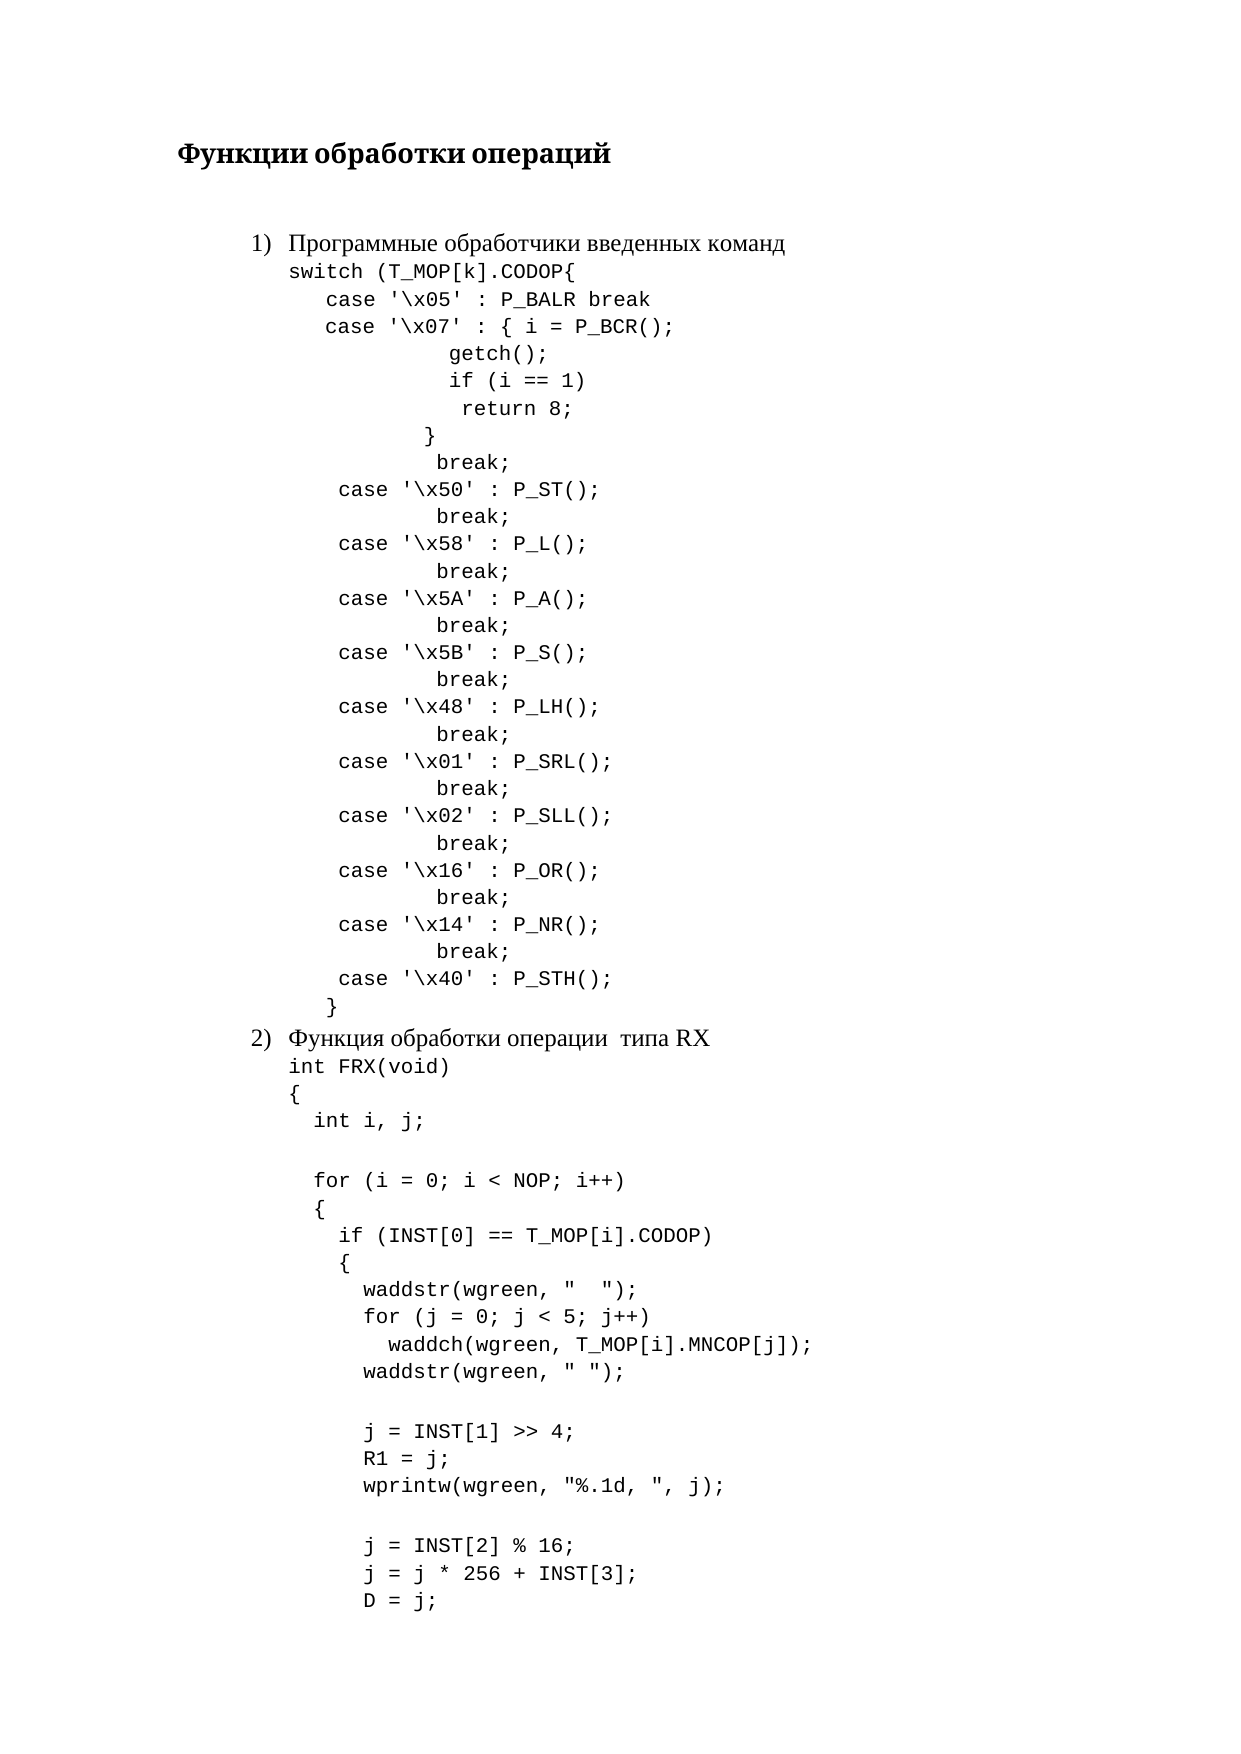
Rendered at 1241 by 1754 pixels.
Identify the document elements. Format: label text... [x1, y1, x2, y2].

list break; [288, 724, 1152, 747]
list break; [288, 452, 1152, 476]
list R1 = j; [288, 1448, 1152, 1472]
list j = j * 256 + INST[3]; [288, 1563, 1152, 1586]
list case '\x16' : P_OR(); [288, 860, 1152, 883]
list case '\x5A' : P_A(); [288, 588, 1152, 611]
list for (i = 0; i < NOP; i++) [288, 1170, 1152, 1194]
list case '\x05' : P_BALR break [288, 289, 1152, 312]
list break; [288, 941, 1152, 965]
list case '\x14' : P_NR(); [288, 914, 1152, 938]
list } [288, 425, 1152, 448]
list int FRX(void) [288, 1056, 1152, 1079]
list waddch(wgreen, T_MOP[i].MNCOP[j]); [288, 1333, 1152, 1357]
list case '\x48' : P_LH(); [288, 697, 1152, 720]
list { [288, 1252, 1152, 1276]
list return 8; [288, 397, 1152, 421]
list break; [288, 615, 1152, 639]
list j = INST[1] >> 4; [288, 1421, 1152, 1444]
list waddstr(wgreen, " "); [288, 1279, 1152, 1303]
list D = j; [288, 1590, 1152, 1613]
list break; [288, 561, 1152, 584]
list case '\x58' : P_L(); [288, 533, 1152, 557]
list Программные обработчики введенных команд [251, 228, 1152, 257]
list if (INST[0] == T_MOP[i].CODOP) [288, 1225, 1152, 1248]
list int i, j; [288, 1110, 1152, 1134]
list break; [288, 669, 1152, 693]
list waddstr(wgreen, " "); [288, 1361, 1152, 1384]
list case '\x5B' : P_S(); [288, 642, 1152, 666]
list { [288, 1198, 1152, 1221]
list Функция обработки операции типа RX [251, 1023, 1152, 1052]
list break; [288, 778, 1152, 802]
list case '\x40' : P_STH(); [288, 968, 1152, 992]
list break; [288, 832, 1152, 856]
subtitle Функции обработки операций [177, 139, 1152, 170]
list } [288, 996, 1152, 1019]
list break; [288, 887, 1152, 911]
list case '\x50' : P_ST(); [288, 479, 1152, 503]
list switch (T_MOP[k].CODOP{ [288, 262, 1152, 285]
list wprintw(wgreen, "%.1d, ", j); [288, 1475, 1152, 1499]
list case '\x01' : P_SRL(); [288, 751, 1152, 774]
list if (i == 1) [288, 370, 1152, 394]
list for (j = 0; j < 5; j++) [288, 1306, 1152, 1330]
list case '\x07' : { i = P_BCR(); [325, 316, 1152, 339]
list break; [288, 506, 1152, 530]
list getch(); [288, 343, 1152, 367]
list case '\x02' : P_SLL(); [288, 805, 1152, 829]
list j = INST[2] % 16; [288, 1536, 1152, 1559]
list { [288, 1083, 1152, 1107]
